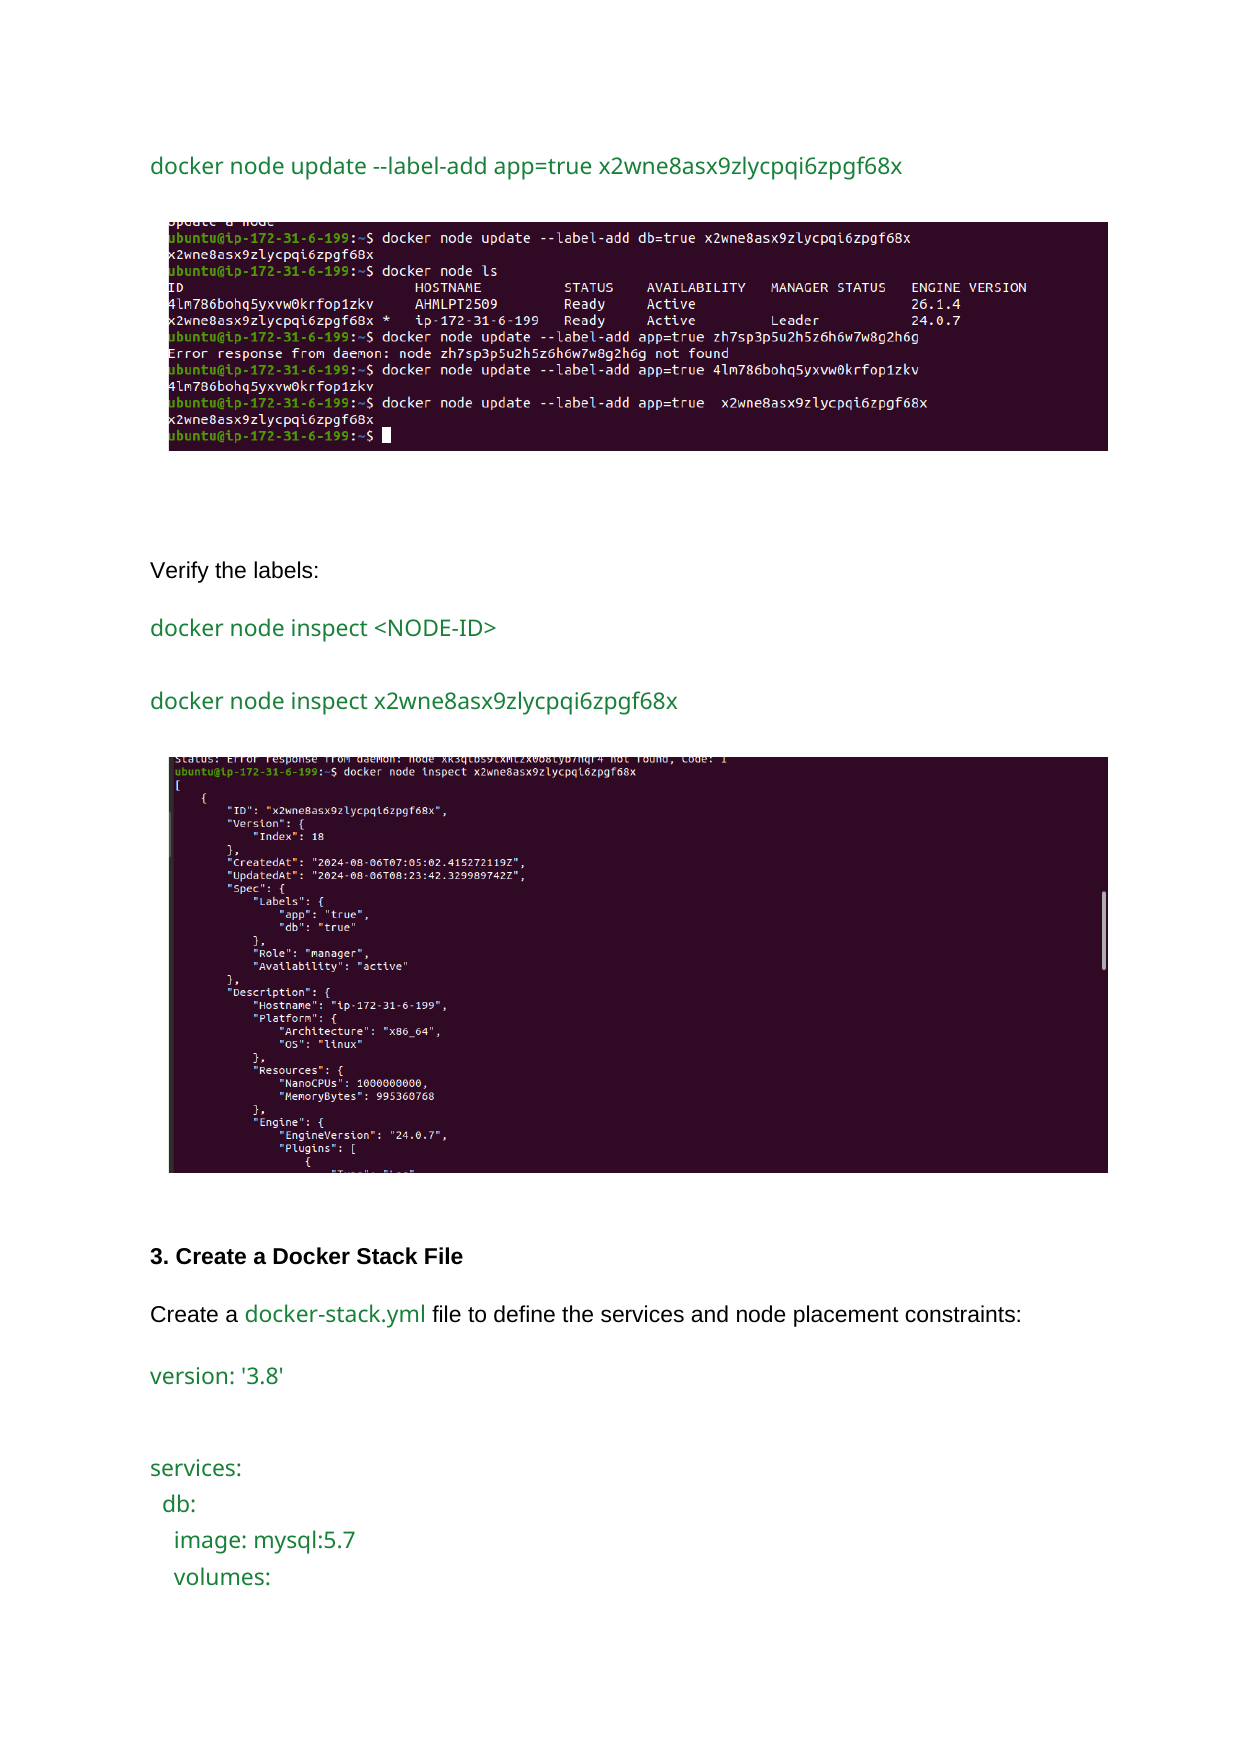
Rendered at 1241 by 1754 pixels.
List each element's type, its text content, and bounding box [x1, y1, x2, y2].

text volumes: [150, 1561, 1090, 1592]
text docker node inspect x2wne8asx9zlycpqi6zpgf68x [150, 685, 1090, 716]
text services: [150, 1452, 1090, 1483]
text docker node update --label-add app=true x2wne8asx9zlycpqi6zpgf68x [150, 150, 1090, 181]
text db: [150, 1488, 1090, 1519]
text version: '3.8' [150, 1359, 1090, 1391]
text Verify the labels: [150, 557, 1090, 583]
text image: mysql:5.7 [150, 1524, 1090, 1556]
subtitle 3. Create a Docker Stack File [150, 1243, 1090, 1269]
text docker node inspect <NODE-ID> [150, 612, 1090, 643]
text Create a docker-stack.yml file to define the services and node placement constraints: [150, 1298, 1090, 1329]
